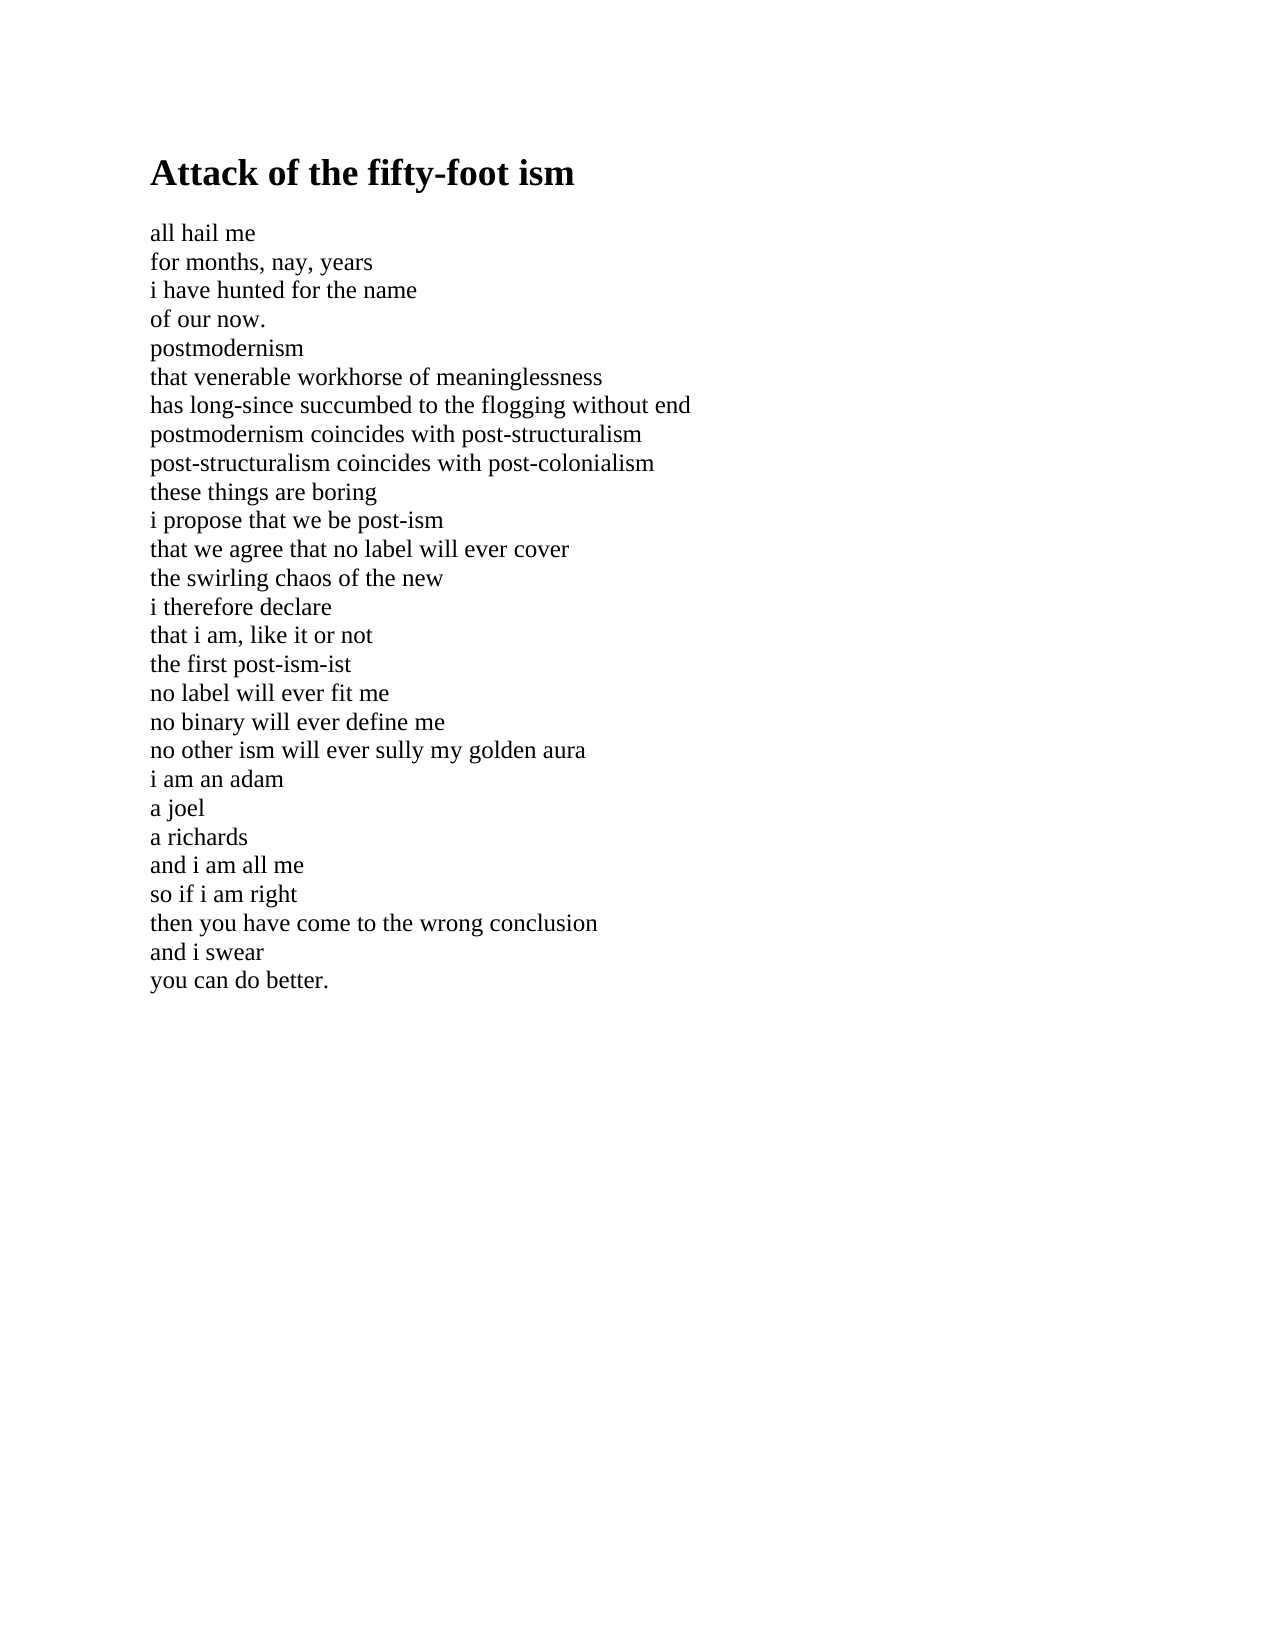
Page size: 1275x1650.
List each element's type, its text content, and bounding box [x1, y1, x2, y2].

text has long-since succumbed to the flogging without end [150, 391, 1125, 419]
text of our now. [150, 304, 1125, 333]
text i therefore declare [150, 592, 1125, 621]
text post-structuralism coincides with post-colonialism [150, 448, 1125, 477]
text no label will ever fit me [150, 678, 1125, 707]
text you can do better. [150, 966, 1125, 994]
text then you have come to the wrong conclusion [150, 908, 1125, 937]
text no binary will ever define me [150, 707, 1125, 736]
text that venerable workhorse of meaninglessness [150, 362, 1125, 391]
text a joel [150, 793, 1125, 822]
text the first post-ism-ist [150, 649, 1125, 678]
text i propose that we be post-ism [150, 506, 1125, 534]
text so if i am right [150, 879, 1125, 908]
text and i am all me [150, 851, 1125, 879]
text that i am, like it or not [150, 621, 1125, 649]
text i am an adam [150, 764, 1125, 793]
title Attack of the fifty-foot ism [150, 150, 1125, 193]
text and i swear [150, 937, 1125, 966]
text these things are boring [150, 477, 1125, 506]
text i have hunted for the name [150, 276, 1125, 304]
text all hail me [150, 218, 1125, 247]
text a richards [150, 822, 1125, 851]
text postmodernism coincides with post-structuralism [150, 419, 1125, 448]
text postmodernism [150, 333, 1125, 362]
text no other ism will ever sully my golden aura [150, 736, 1125, 764]
text for months, nay, years [150, 247, 1125, 276]
text the swirling chaos of the new [150, 563, 1125, 592]
text that we agree that no label will ever cover [150, 534, 1125, 563]
